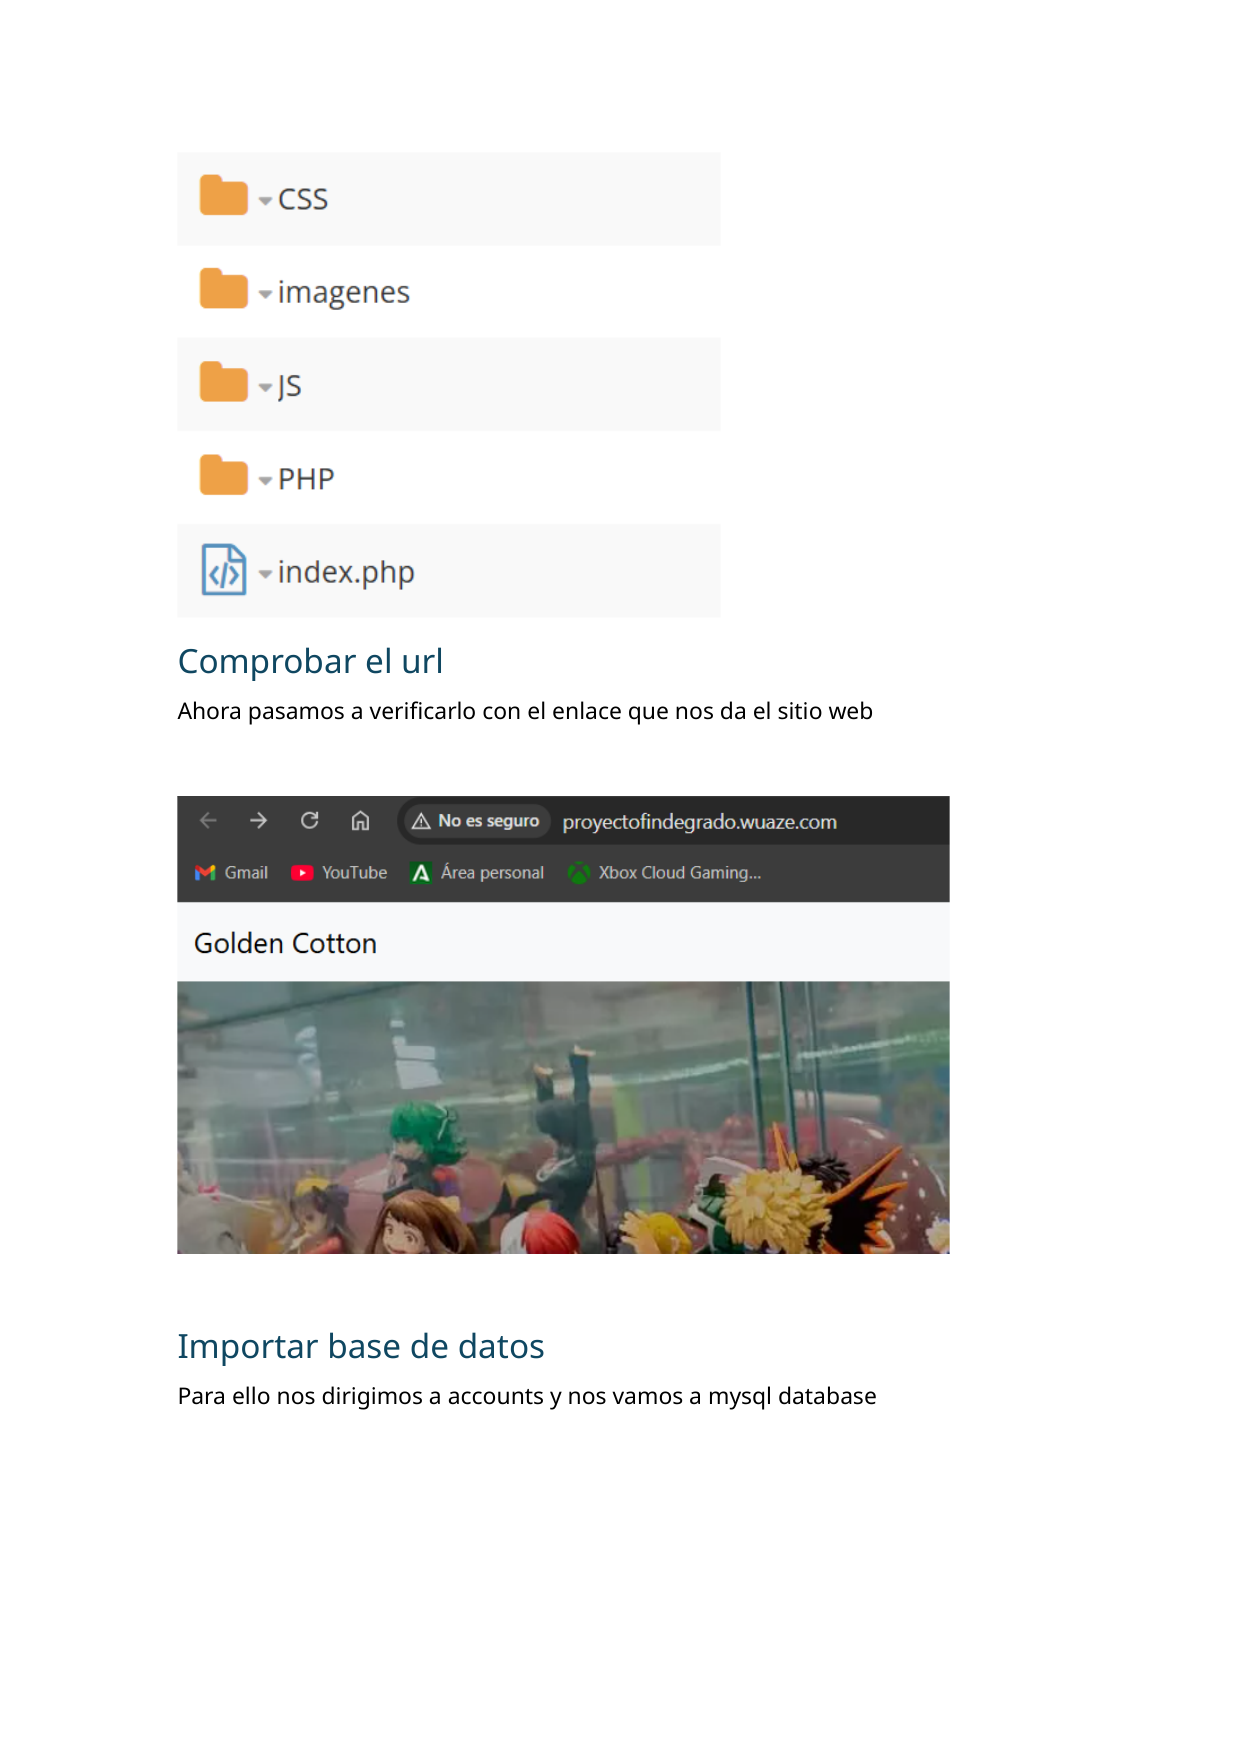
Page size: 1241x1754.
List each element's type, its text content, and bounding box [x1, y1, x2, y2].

subtitle Importar base de datos [177, 1323, 1063, 1368]
text Ahora pasamos a verificarlo con el enlace que nos da el sitio web [177, 695, 1063, 727]
subtitle Comprobar el url [177, 638, 1063, 683]
text Para ello nos dirigimos a accounts y nos vamos a mysql database [177, 1380, 1063, 1411]
picture [177, 796, 950, 1254]
picture [177, 147, 721, 619]
